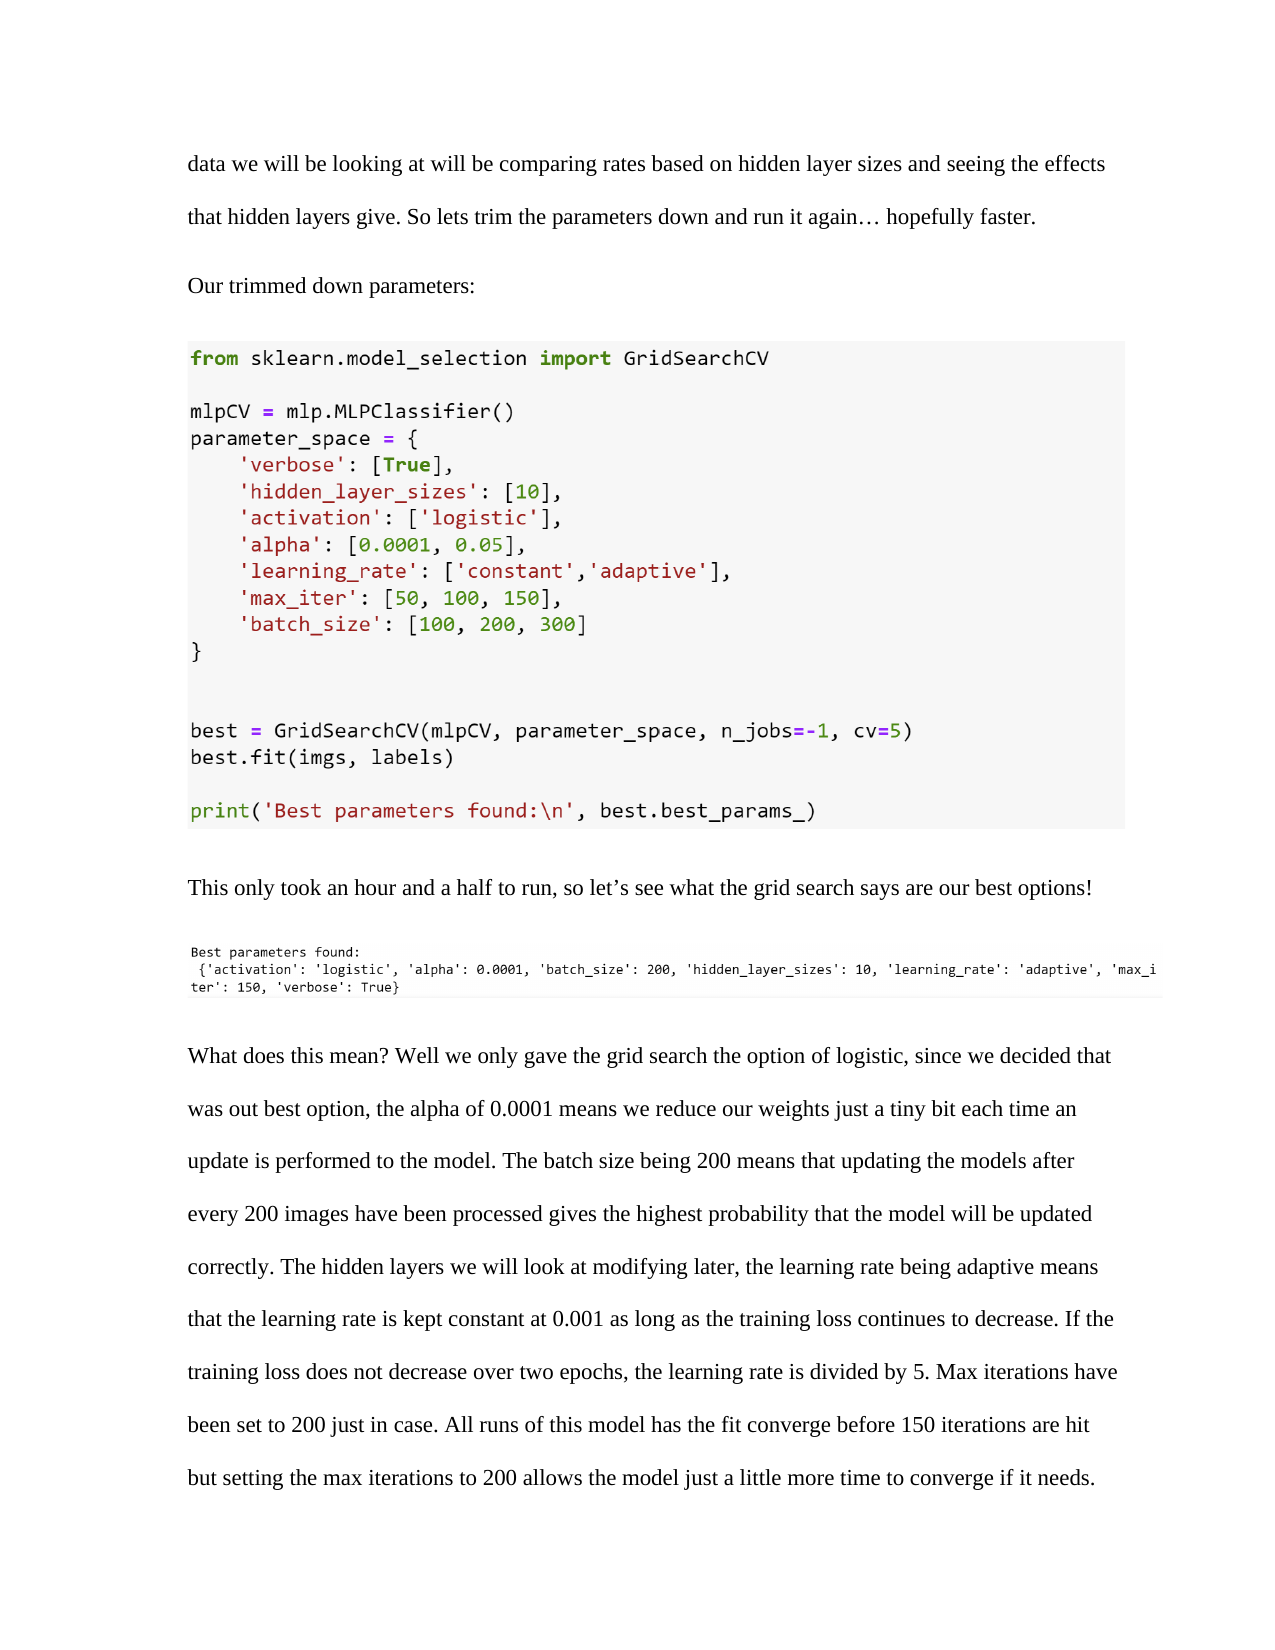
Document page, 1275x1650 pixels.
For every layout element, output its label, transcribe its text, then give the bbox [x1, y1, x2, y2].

picture [187, 943, 1163, 998]
text This only took an hour and a half to run, so let’s see what the grid search says are our best options! [187, 874, 1125, 900]
picture [187, 341, 1125, 829]
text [187, 1042, 1125, 1490]
text Our trimmed down parameters: [187, 272, 1125, 298]
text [187, 150, 1125, 229]
